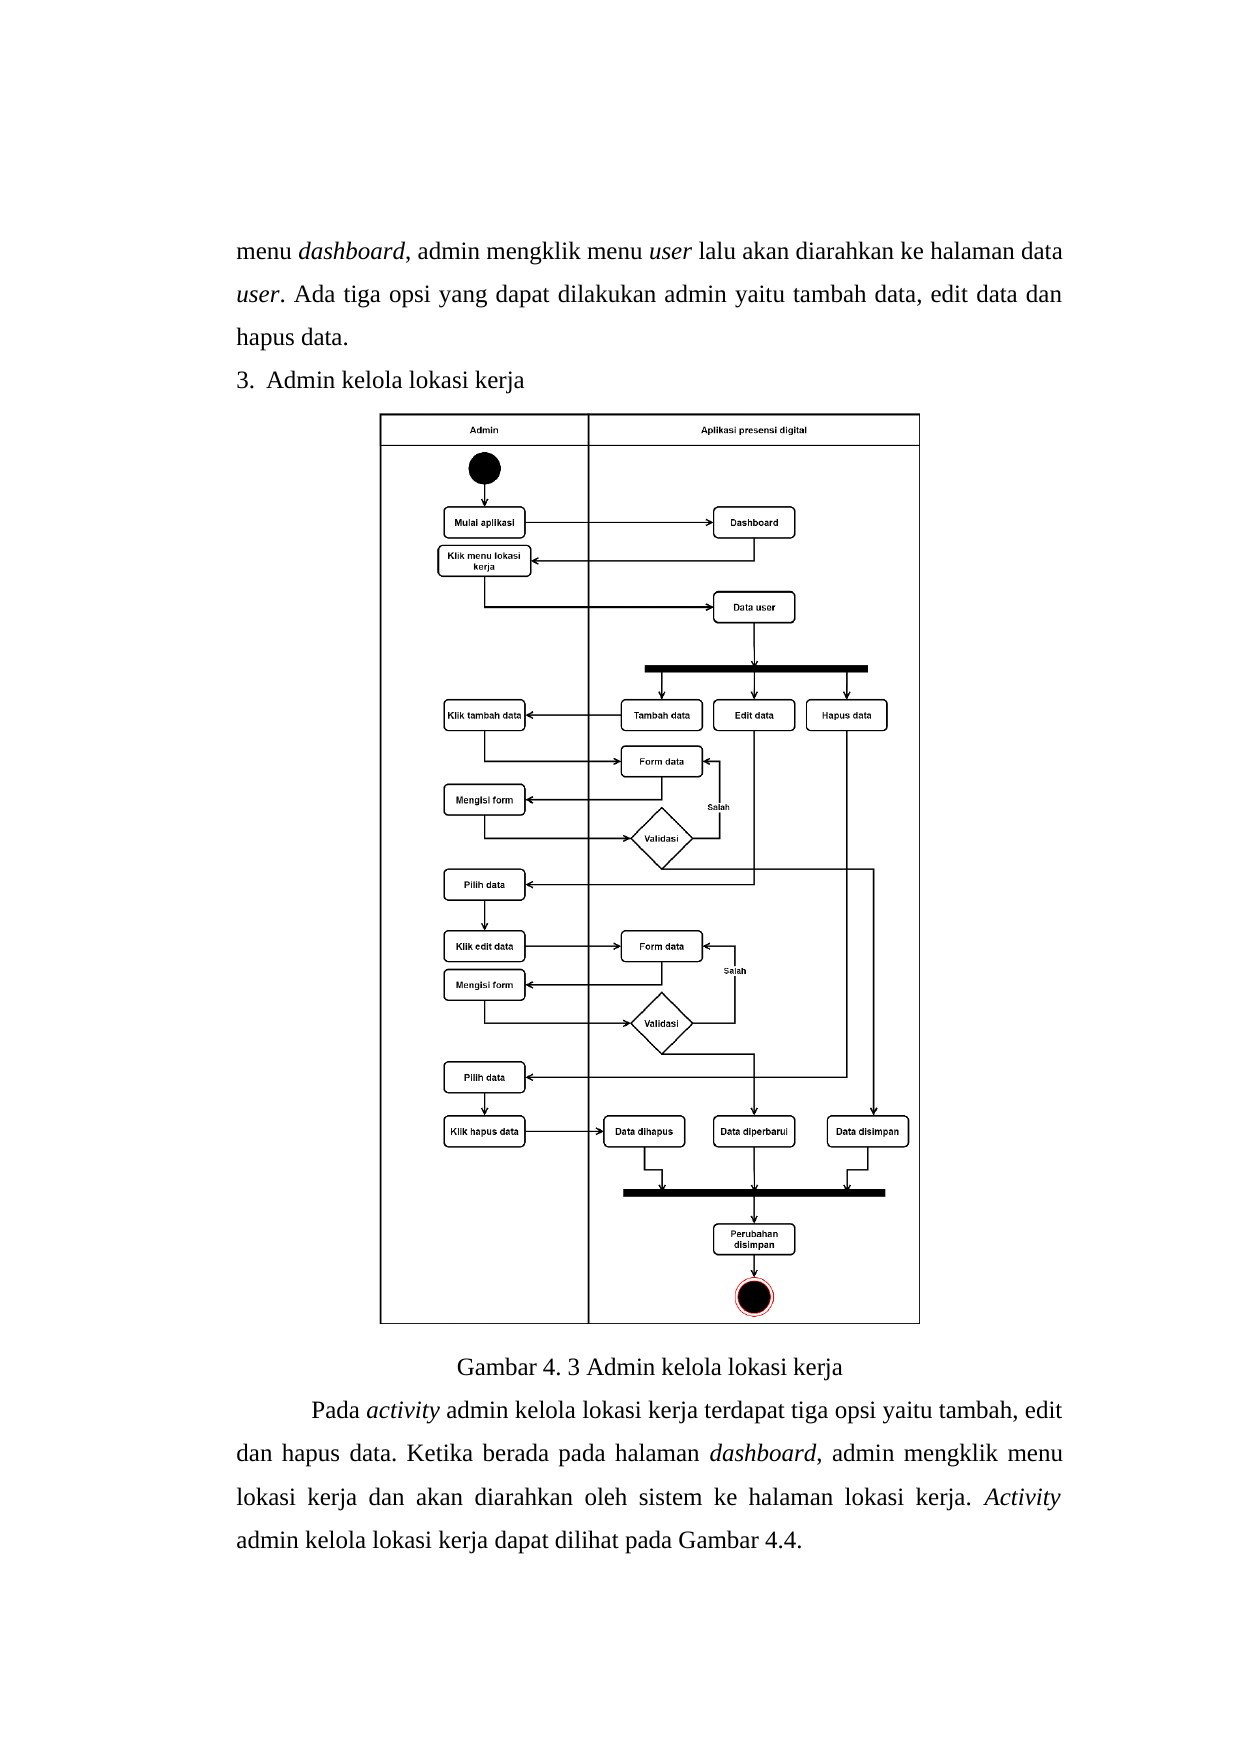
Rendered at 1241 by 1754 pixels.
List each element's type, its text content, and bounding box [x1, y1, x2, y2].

list Admin kelola lokasi kerja [236, 366, 1063, 394]
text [236, 236, 1063, 351]
text Pada activity admin kelola lokasi kerja terdapat tiga opsi yaitu tambah, edit dan hapus data. Ketika berada pada halaman dashboard, admin mengklik menu lokasi kerja dan akan diarahkan oleh sistem ke halaman lokasi kerja. Activity admin kelola lokasi kerja dapat dilihat pada Gambar 4.4. [236, 1395, 1063, 1553]
picture [379, 413, 920, 1324]
